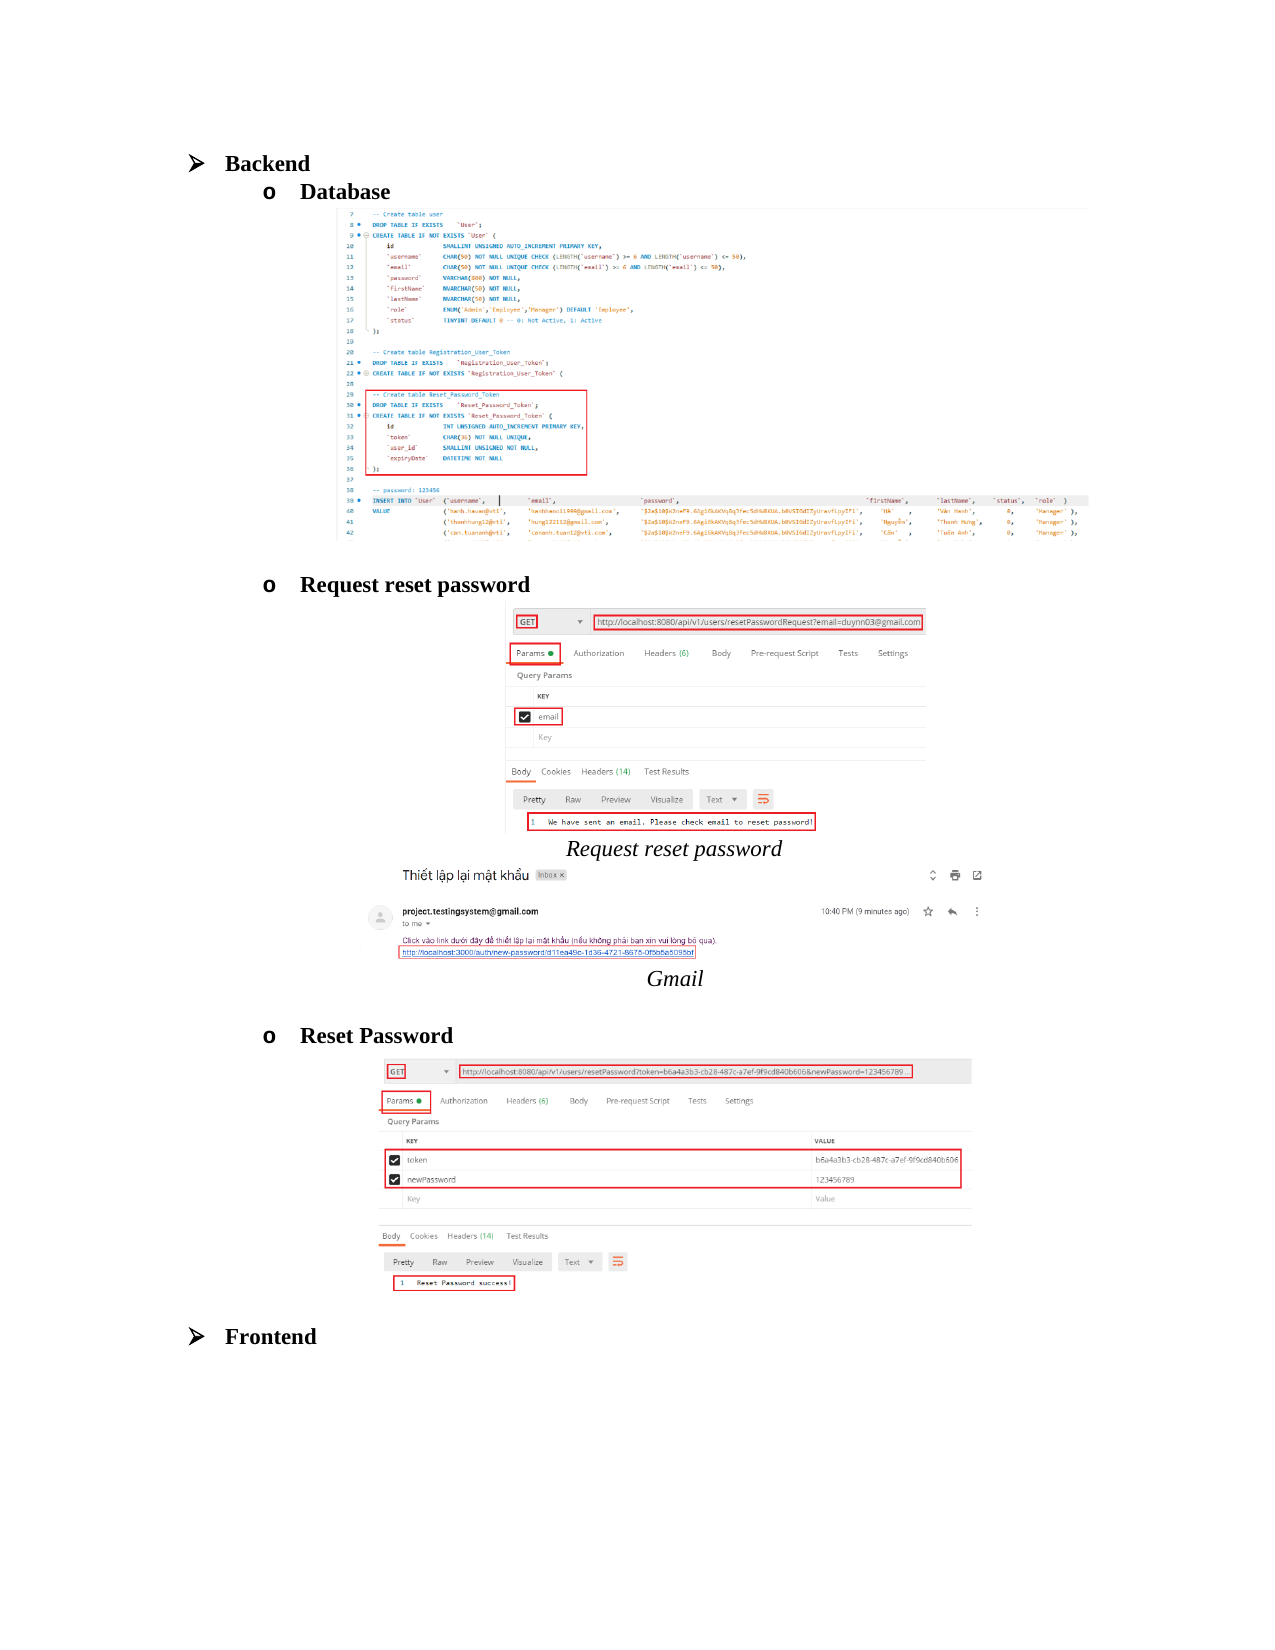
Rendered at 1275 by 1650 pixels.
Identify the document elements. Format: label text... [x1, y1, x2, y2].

picture [499, 601, 926, 834]
list Reset Password [262, 1022, 1125, 1050]
picture [360, 863, 990, 963]
list Request reset password [225, 836, 1125, 862]
picture [336, 208, 1089, 541]
picture [378, 1052, 972, 1293]
list Request reset password [262, 571, 1125, 599]
list Database [262, 178, 1125, 207]
list Backend [187, 150, 1125, 176]
list Frontend [187, 1323, 1125, 1349]
list Gmail [225, 965, 1125, 991]
